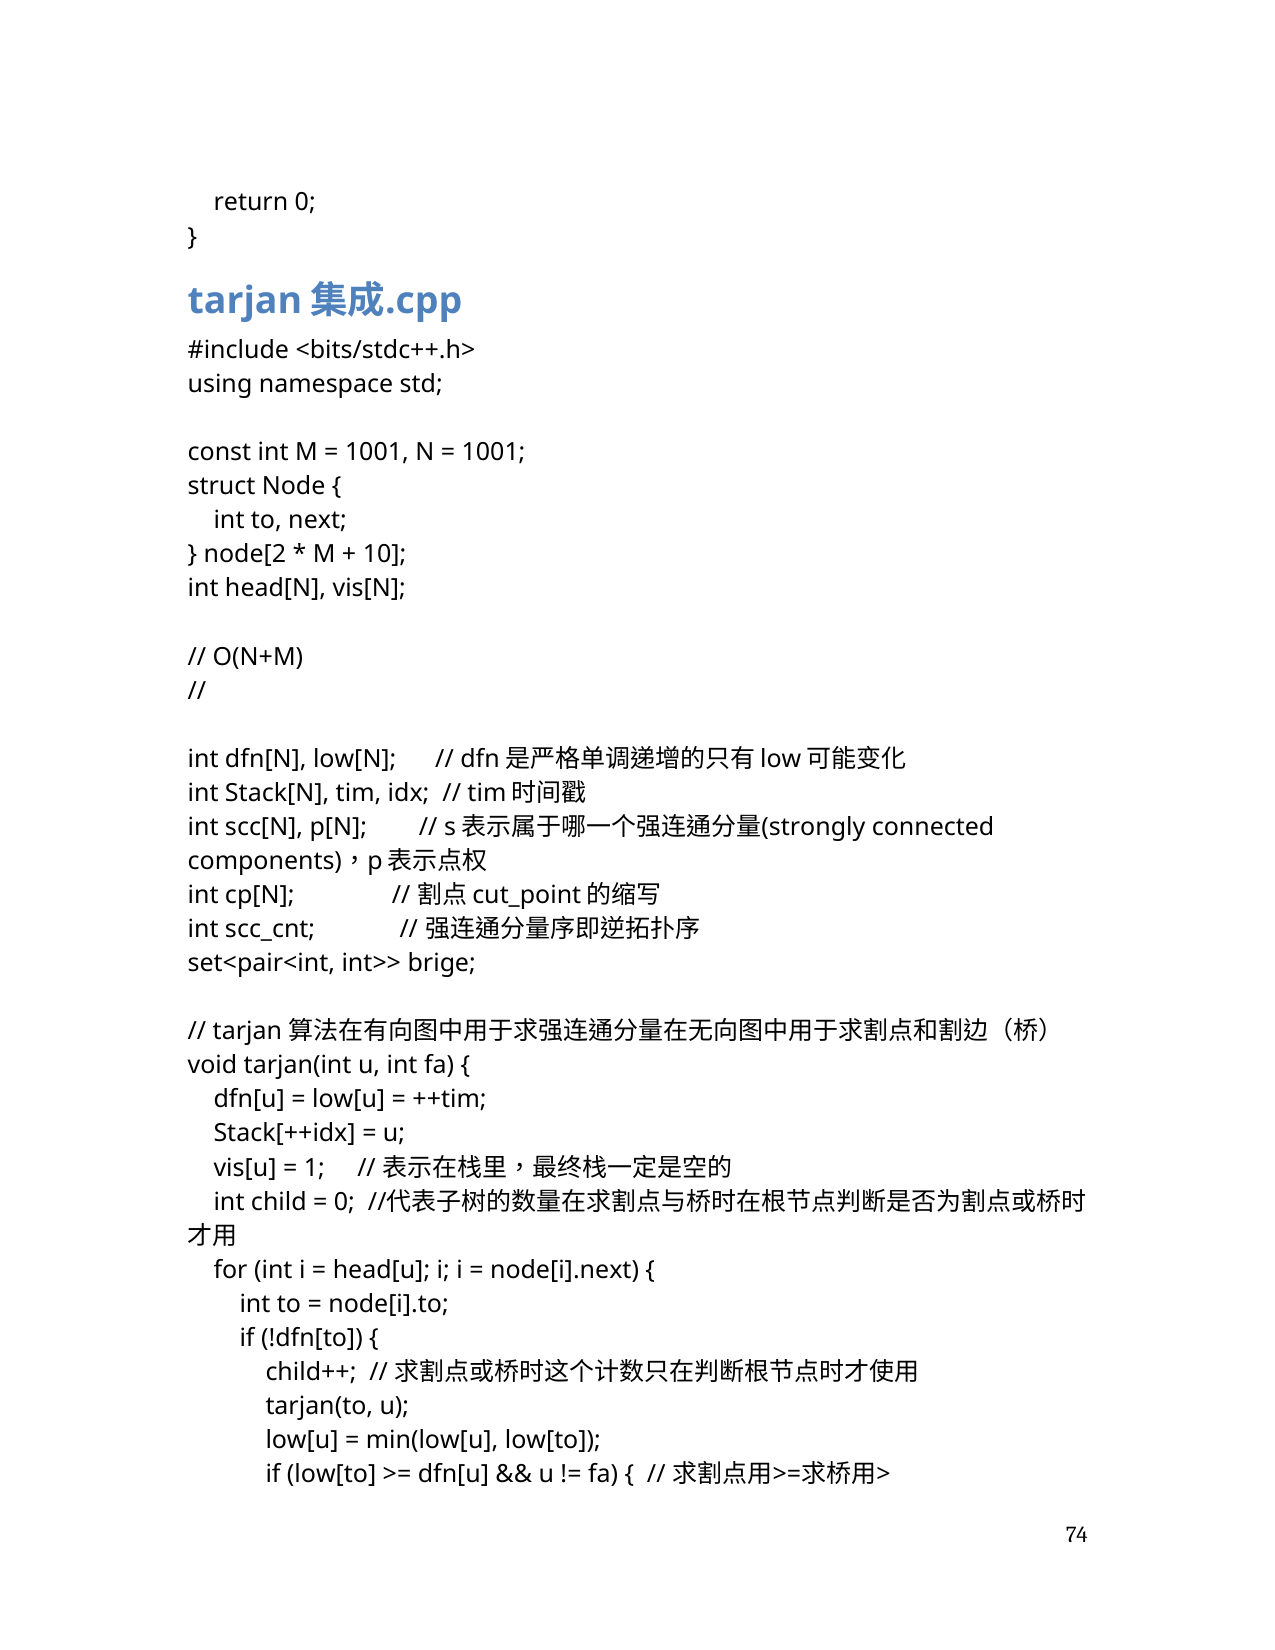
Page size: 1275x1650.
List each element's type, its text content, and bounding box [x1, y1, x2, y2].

subtitle tarjan集成.cpp [187, 273, 1087, 324]
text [187, 150, 1087, 252]
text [187, 332, 1087, 1490]
